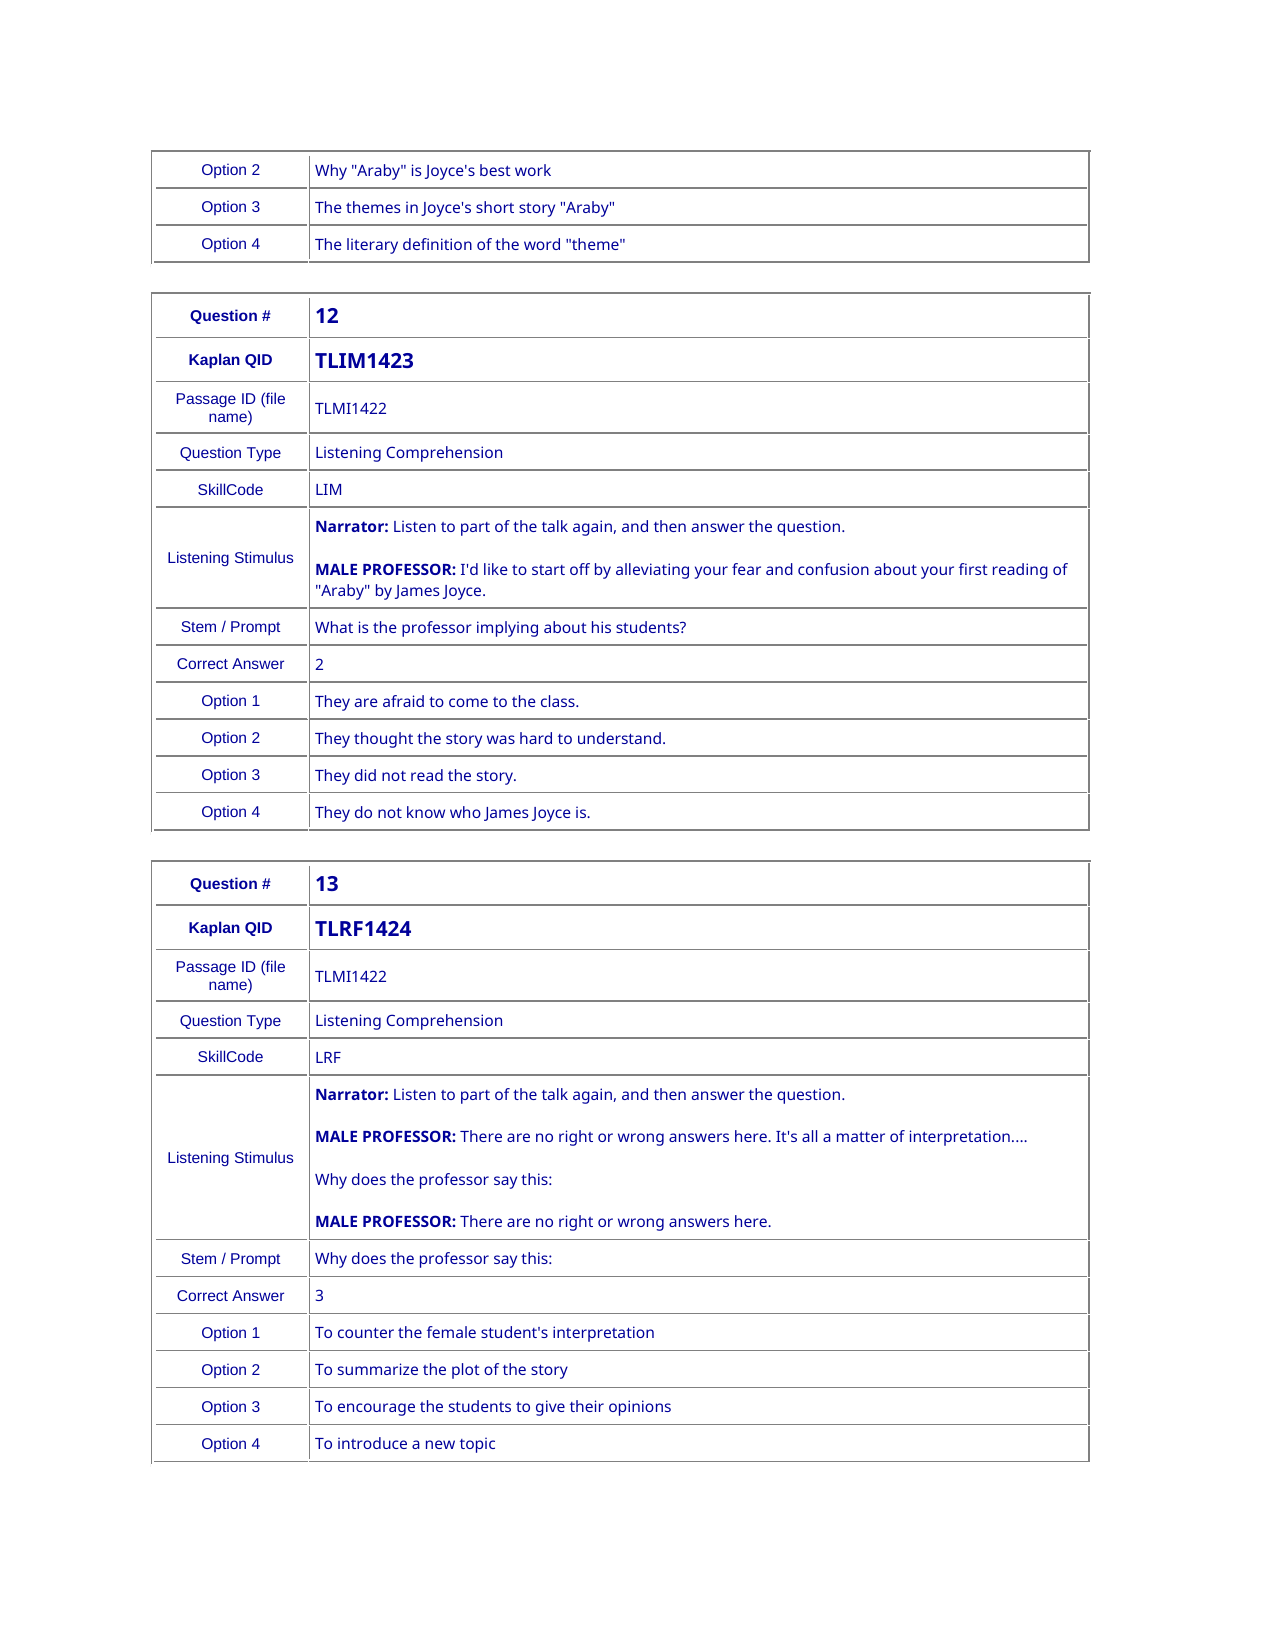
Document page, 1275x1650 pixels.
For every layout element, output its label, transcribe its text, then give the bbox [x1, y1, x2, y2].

table_cell Option 1 [152, 1313, 308, 1349]
table_cell Option 2 [152, 718, 307, 755]
table_cell Option 4 [152, 792, 308, 829]
table_cell Option 3 [154, 755, 307, 792]
table_cell The literary definition of the word "theme" [309, 224, 1088, 261]
table_cell Listening Stimulus [154, 1074, 307, 1239]
table_cell TLMI1422 [309, 381, 1090, 432]
table_cell TLMI1422 [310, 949, 1089, 1000]
table_cell SkillCode [154, 1037, 307, 1074]
table_cell Option 3 [154, 187, 307, 224]
table_cell Option 2 [154, 1350, 307, 1387]
table_cell To summarize the plot of the story [310, 1350, 1089, 1387]
table_cell Stem / Prompt [154, 607, 307, 644]
table_cell Option 4 [154, 1424, 308, 1461]
table_cell Option 2 [154, 153, 308, 187]
table_cell Correct Answer [152, 1276, 308, 1313]
table_header Question # [154, 296, 308, 336]
table_cell They thought the story was hard to understand. [310, 718, 1090, 755]
table_cell Listening Stimulus [154, 506, 307, 607]
table_cell Stem / Prompt [152, 1239, 308, 1276]
table_cell TLIM1423 [310, 336, 1089, 381]
table_cell The themes in Joyce's short story "Araby" [310, 187, 1088, 224]
table_cell To introduce a new topic [309, 1424, 1089, 1461]
table_cell Why "Araby" is Joyce's best work [309, 153, 1088, 187]
table_cell They did not read the story. [310, 755, 1088, 792]
table_cell Kaplan QID [154, 904, 307, 948]
table_cell What is the professor implying about his students? [310, 607, 1088, 644]
table_cell Option 1 [154, 681, 307, 718]
table_cell Kaplan QID [154, 336, 307, 381]
table_cell Passage ID (file name) [152, 381, 308, 432]
table_cell They are afraid to come to the class. [310, 681, 1088, 718]
table_cell Option 3 [152, 1387, 308, 1423]
table_cell 3 [309, 1276, 1090, 1313]
table_cell Listening Comprehension [310, 1000, 1089, 1037]
table_cell Question Type [154, 432, 307, 469]
table_cell SkillCode [154, 469, 307, 506]
table_cell Narrator: Listen to part of the talk again, and then answer the question. MALE PROFESSOR: There are no right or wrong answers here. It's all a matter of interpretation.... Why does the professor say this: MALE PROFESSOR: There are no right or wrong answers here. [310, 1074, 1089, 1239]
table_cell Why does the professor say this: [309, 1239, 1090, 1276]
table_cell Passage ID (file name) [154, 949, 307, 1000]
table_cell LRF [310, 1037, 1089, 1074]
table_cell Question Type [154, 1000, 307, 1037]
table_cell Correct Answer [154, 644, 307, 681]
table_cell TLRF1424 [310, 904, 1089, 948]
table_header 13 [309, 864, 1088, 904]
table_cell They do not know who James Joyce is. [309, 792, 1090, 829]
table_cell To counter the female student's interpretation [309, 1313, 1090, 1349]
table_cell To encourage the students to give their opinions [309, 1387, 1090, 1423]
table_header Question # [154, 864, 308, 904]
table_cell Narrator: Listen to part of the talk again, and then answer the question. MALE PROFESSOR: I'd like to start off by alleviating your fear and confusion about your first reading of "Araby" by James Joyce. [310, 506, 1089, 607]
table_cell Option 4 [154, 224, 308, 261]
table_cell Listening Comprehension [310, 432, 1089, 469]
table_cell LIM [310, 469, 1089, 506]
table_cell 2 [310, 644, 1088, 681]
table_header 12 [309, 296, 1088, 336]
